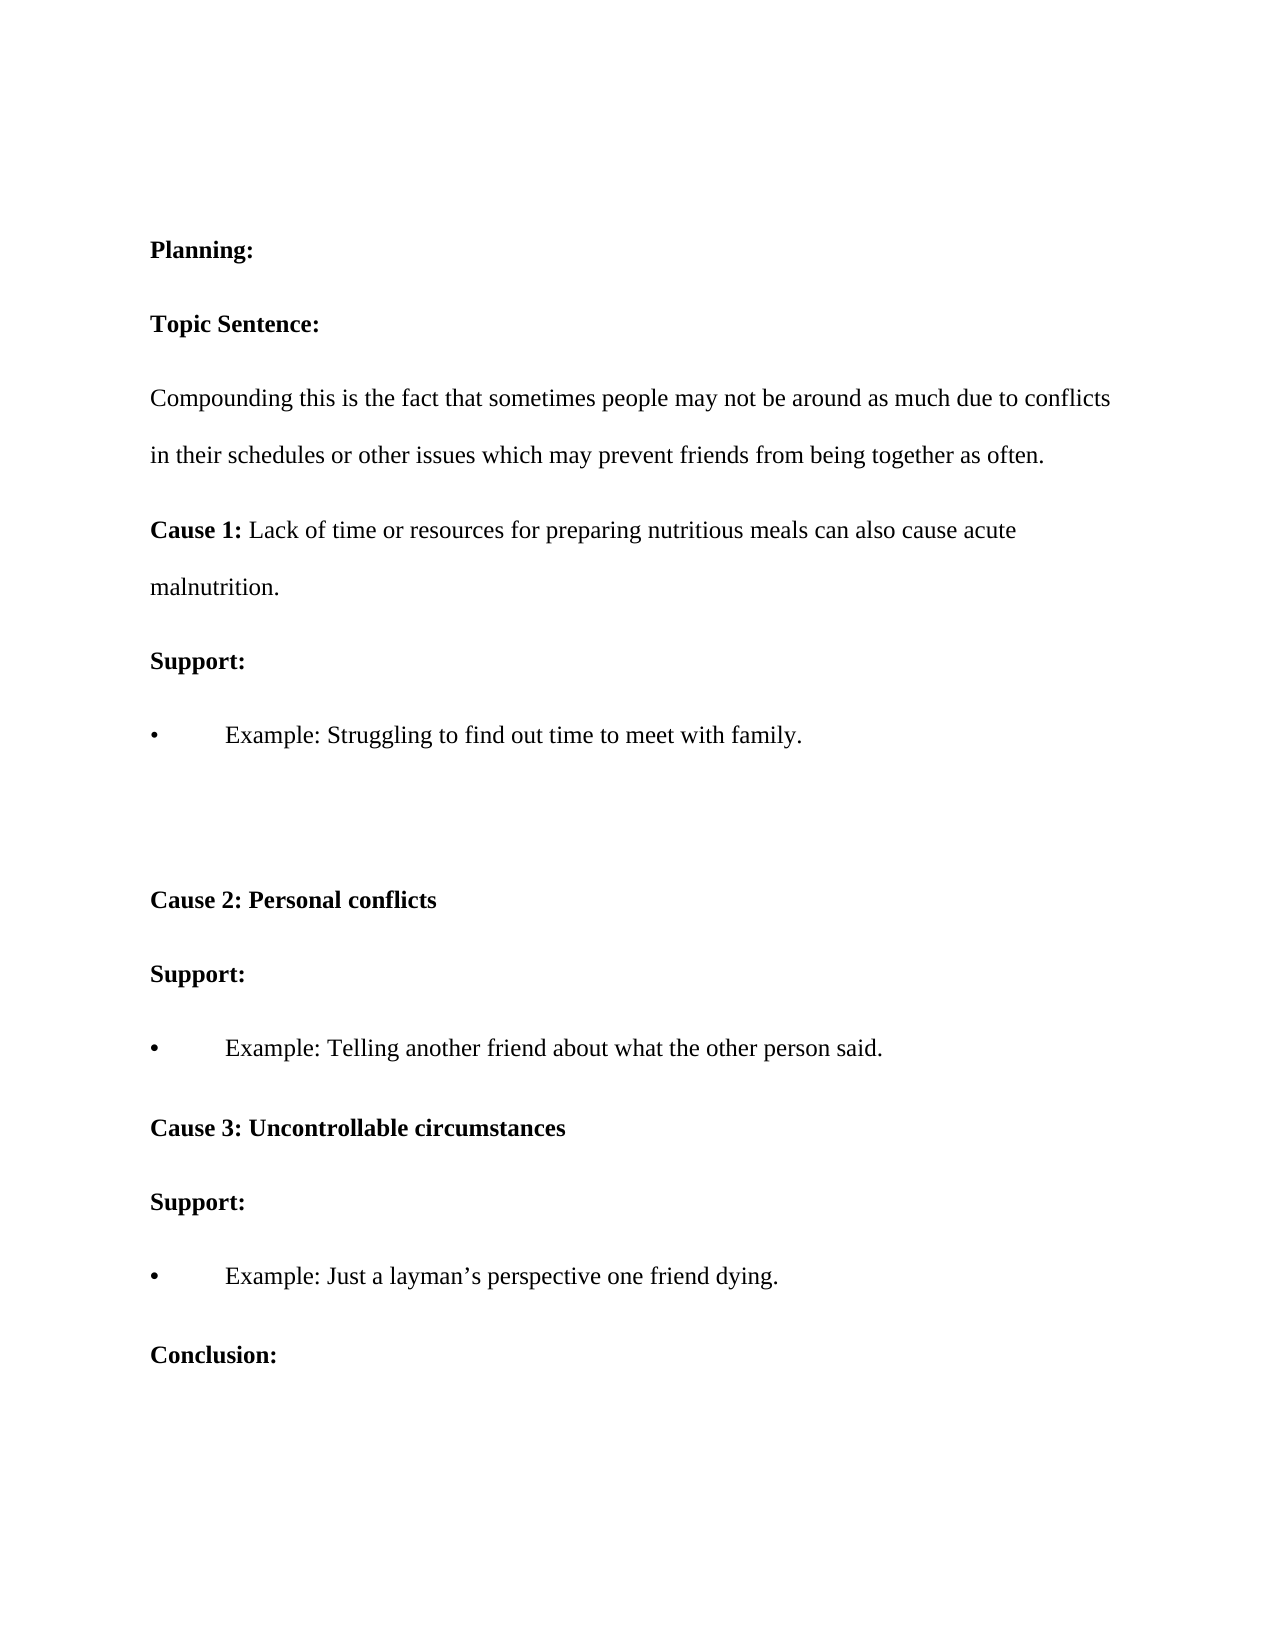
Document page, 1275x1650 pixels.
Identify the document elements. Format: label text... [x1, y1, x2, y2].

text Support: [150, 959, 1125, 988]
text Compounding this is the fact that sometimes people may not be around as much due to conflicts in their schedules or other issues which may prevent friends from being together as often. [150, 383, 1125, 469]
text Topic Sentence: [150, 309, 1125, 338]
text Support: [150, 1187, 1125, 1216]
text Conclusion: [150, 1341, 1125, 1369]
text • Example: Struggling to find out time to meet with family. [150, 721, 1125, 749]
text Cause 3: Uncontrollable circumstances [150, 1113, 1125, 1141]
text Cause 1: Lack of time or resources for preparing nutritious meals can also cause acute malnutrition. [150, 515, 1125, 601]
text Planning: [150, 235, 1125, 263]
text • Example: Telling another friend about what the other person said. [150, 1033, 1125, 1062]
text Support: [150, 646, 1125, 675]
text • Example: Just a layman’s perspective one friend dying. [150, 1261, 1125, 1290]
text Cause 2: Personal conflicts [150, 885, 1125, 914]
